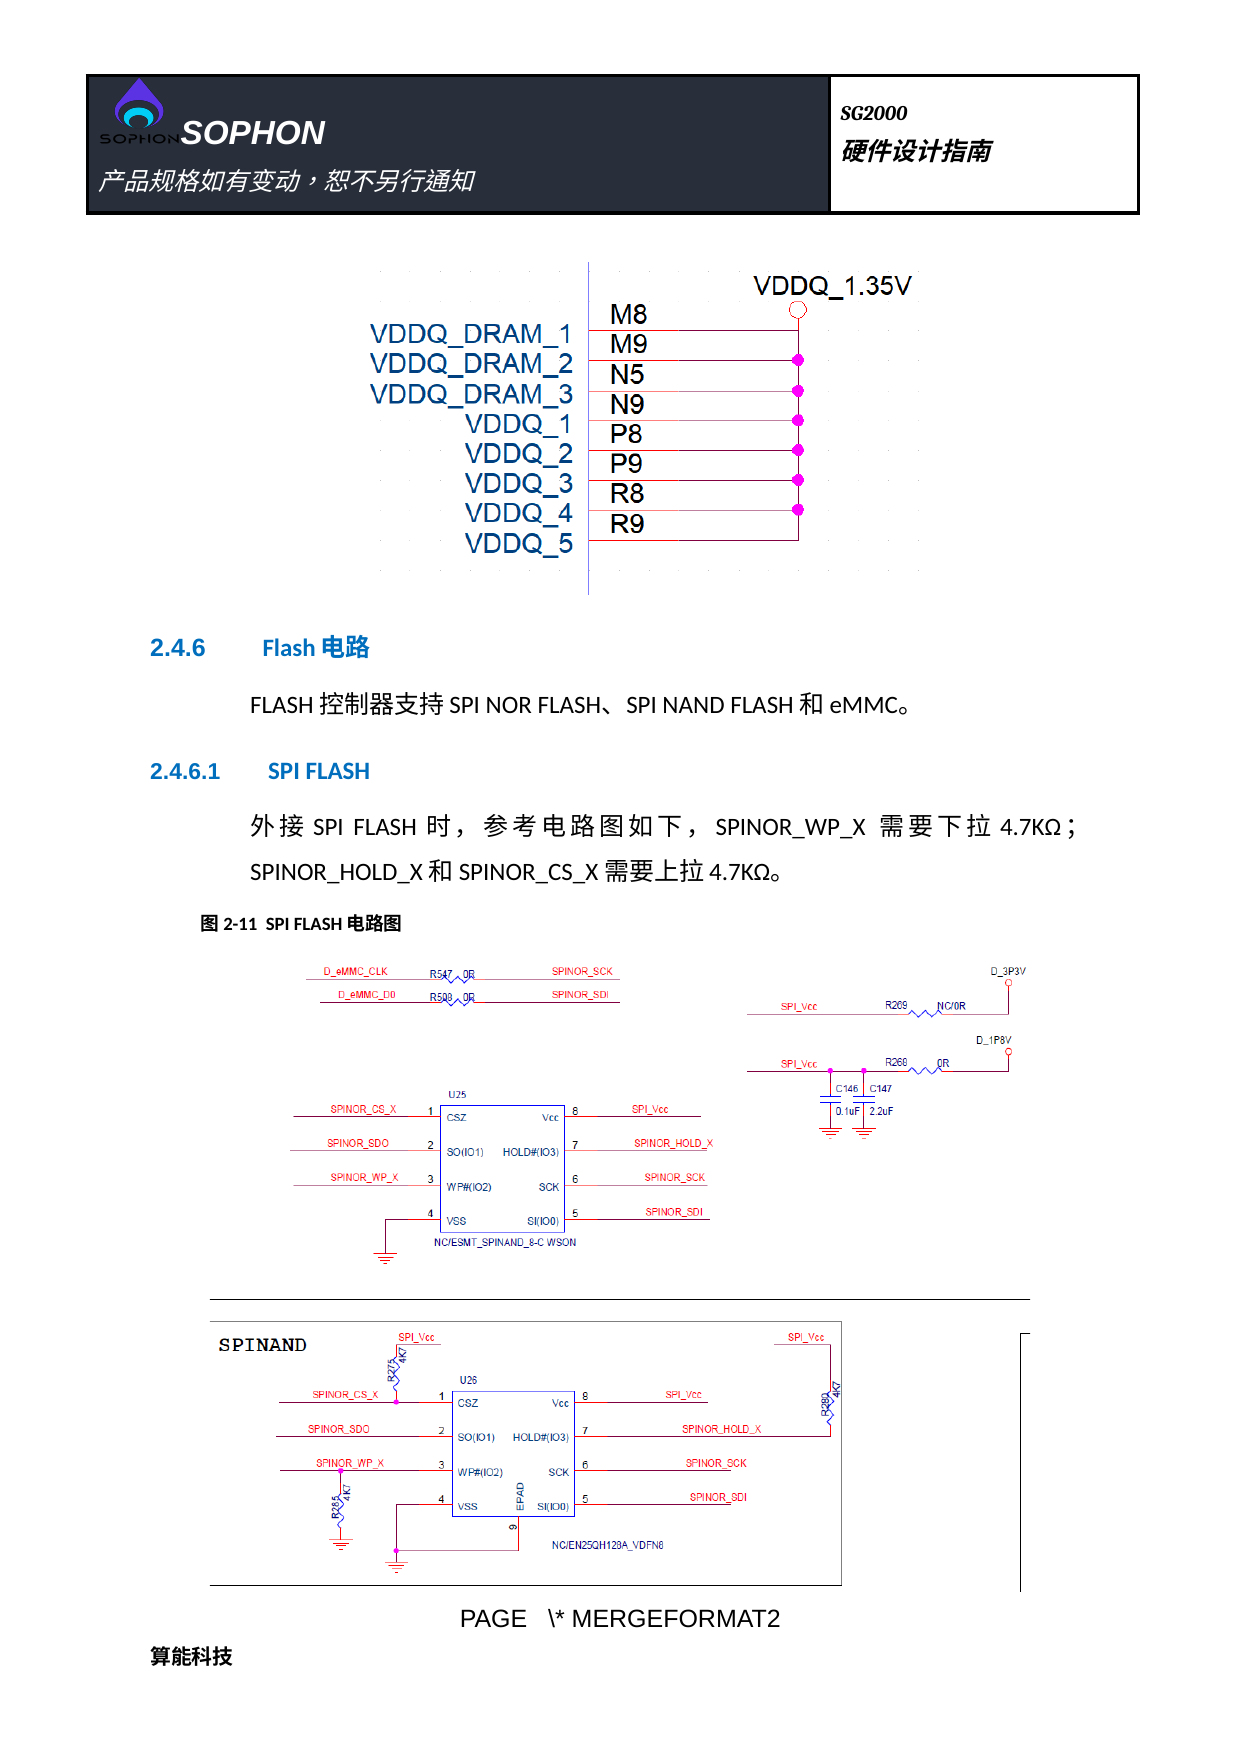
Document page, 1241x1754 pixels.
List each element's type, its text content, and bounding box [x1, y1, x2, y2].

picture [359, 262, 931, 595]
text 图 2-11 SPI FLASH电路图 [200, 909, 1090, 936]
text FLASH 控制器支持SPI NOR FLASH、SPI NAND FLASH 和eMMC。 [150, 685, 1090, 721]
text 外接SPI FLASH时，参考电路图如下，SPINOR_WP_X 需要下拉4.7KΩ；SPINOR_HOLD_X 和SPINOR_CS_X 需要上拉4.7KΩ。 [250, 806, 1090, 887]
picture [209, 962, 1031, 1592]
subtitle SPI FLASH [150, 755, 1090, 786]
subtitle Flash电路 [150, 627, 1090, 663]
picture [98, 77, 181, 145]
